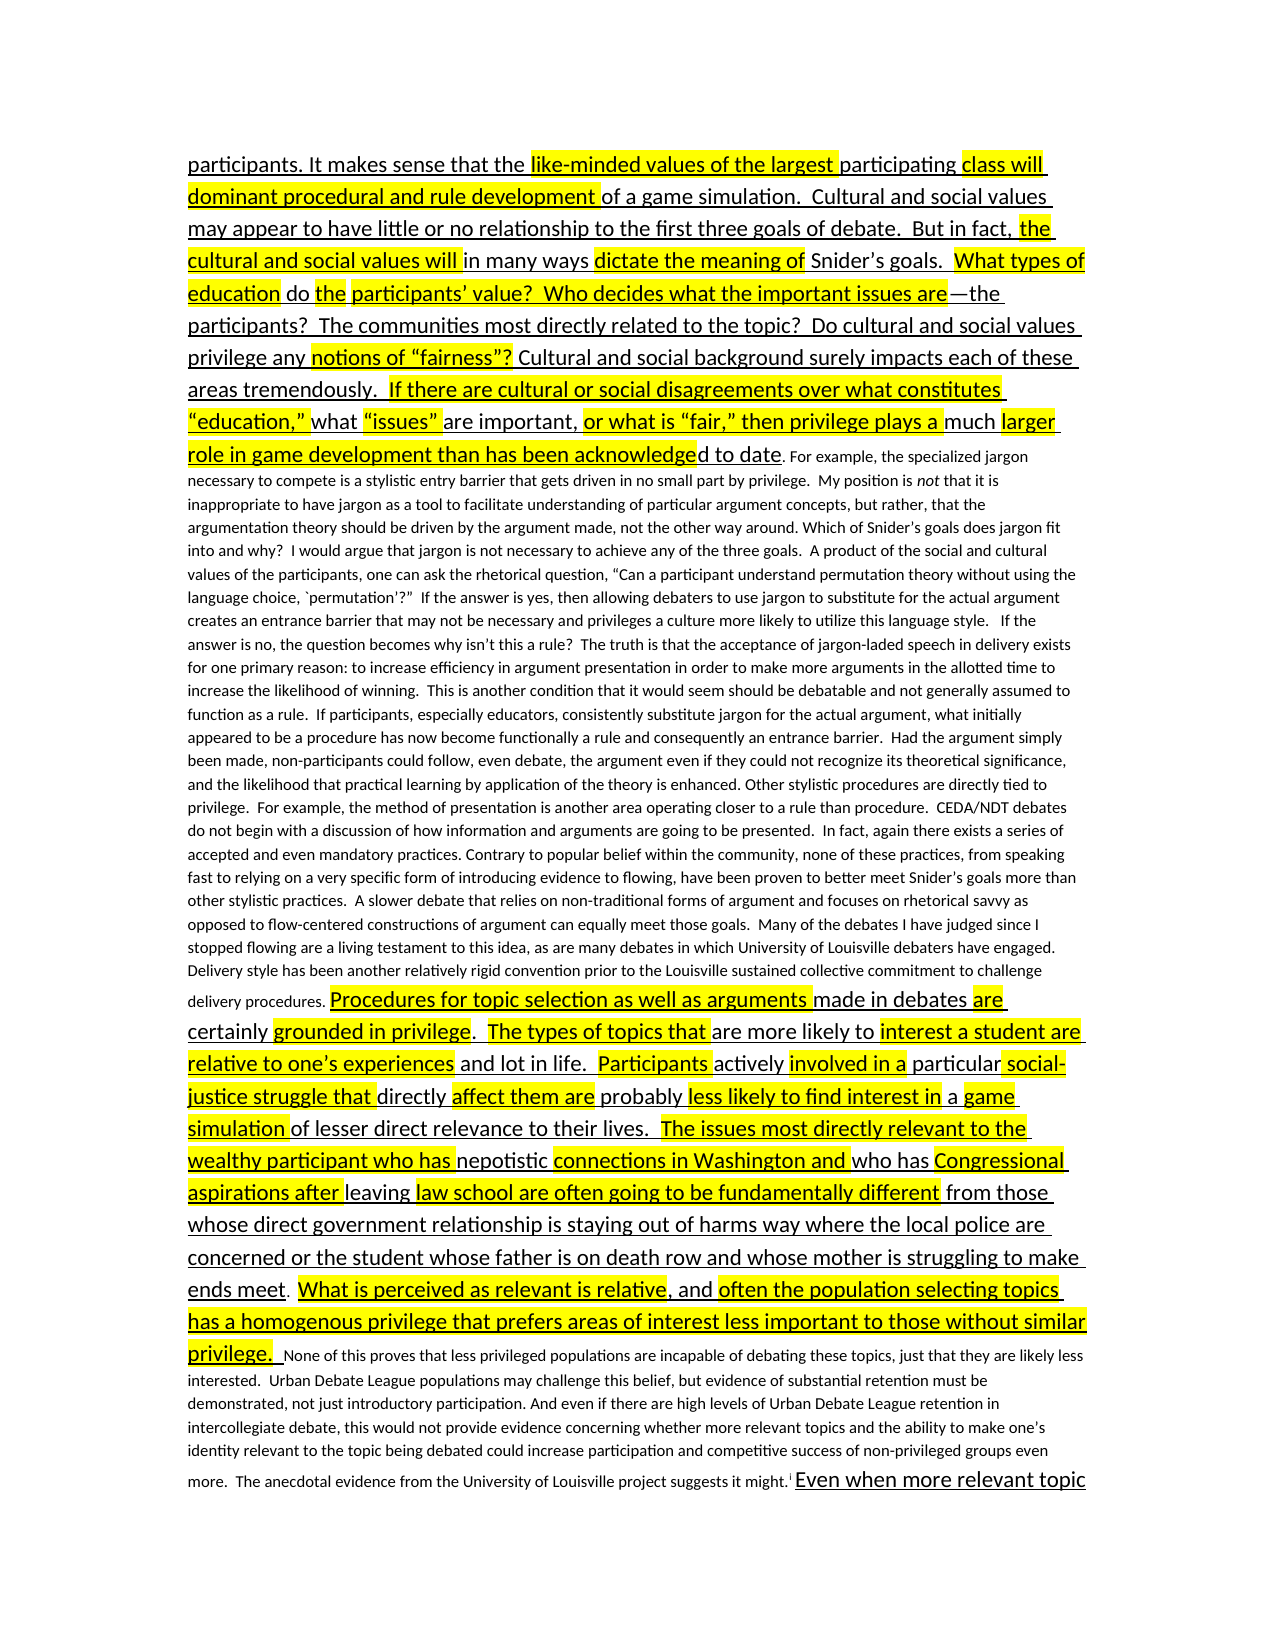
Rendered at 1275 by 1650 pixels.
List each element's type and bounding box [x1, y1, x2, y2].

text [187, 150, 1087, 1331]
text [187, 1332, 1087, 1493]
